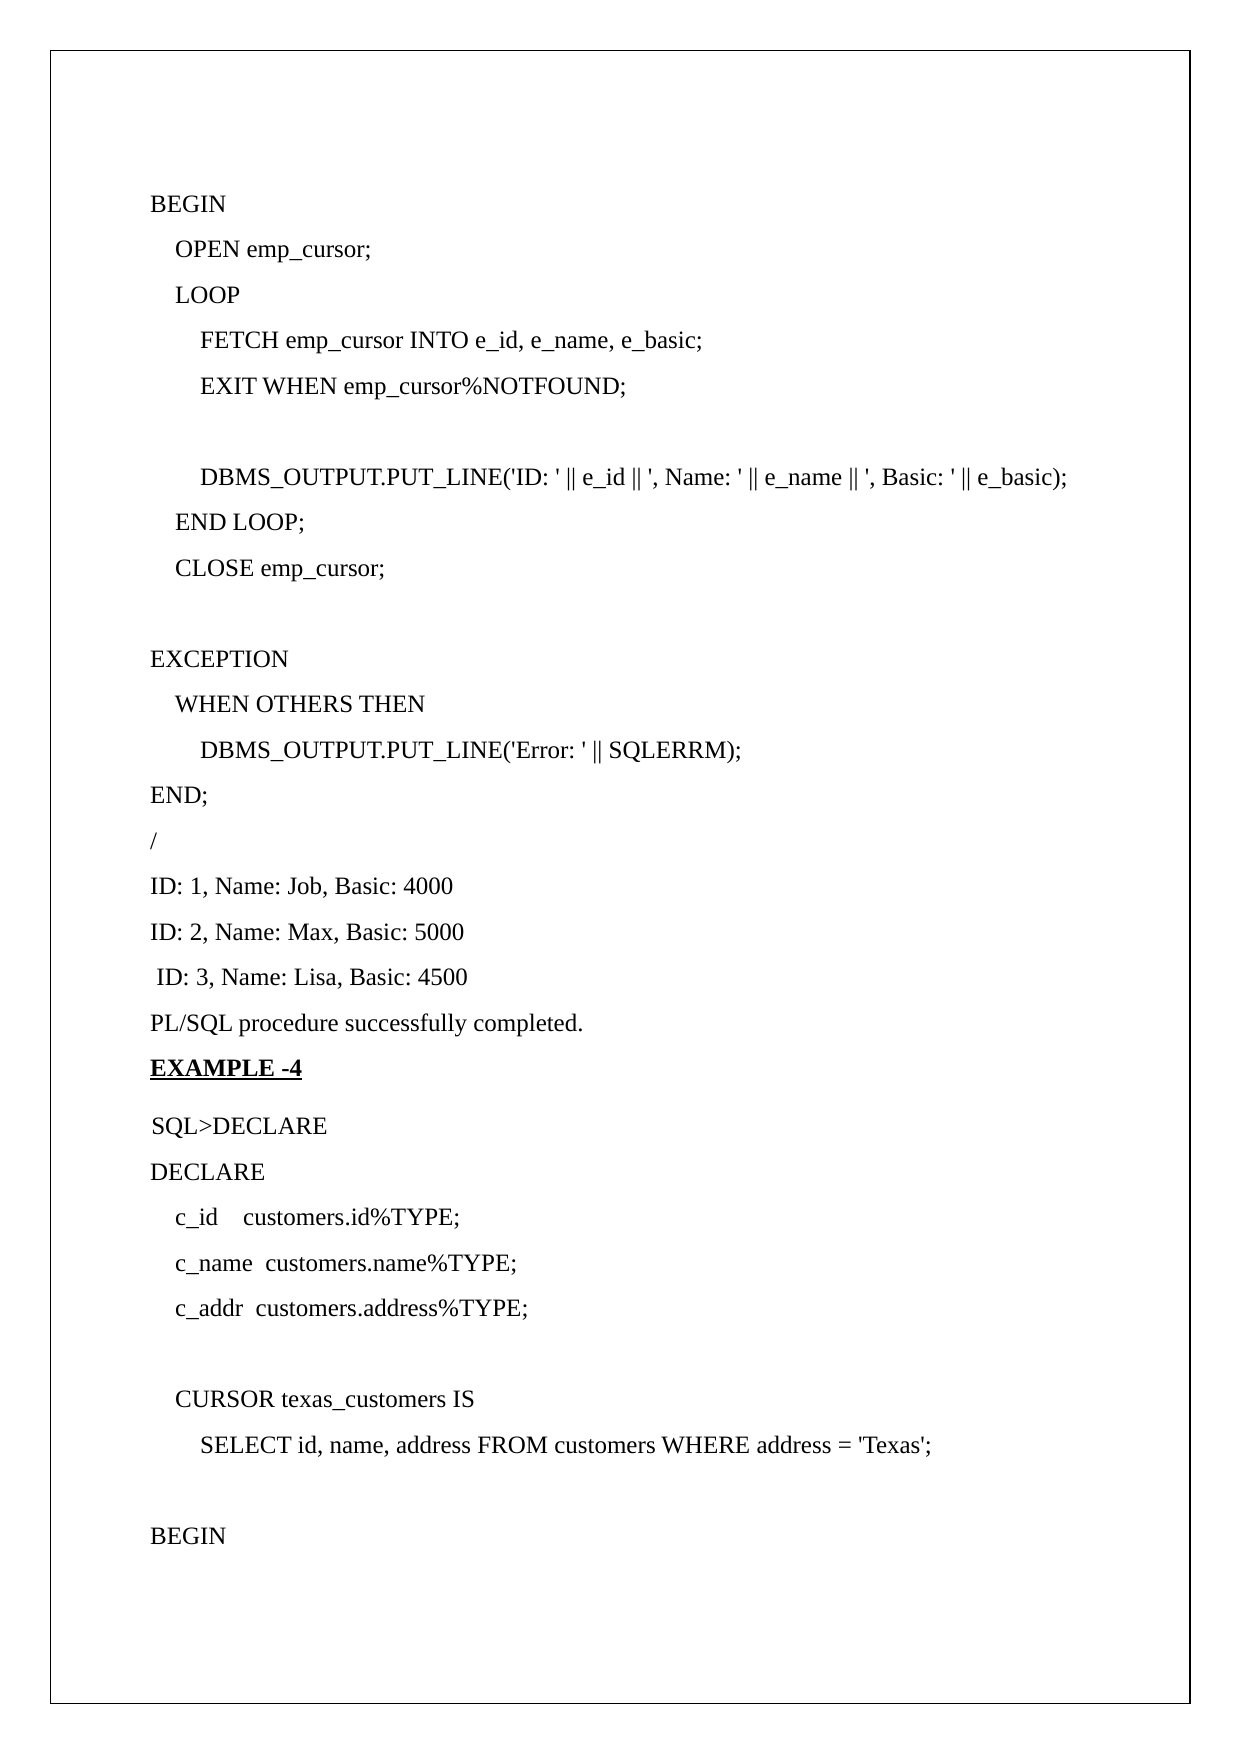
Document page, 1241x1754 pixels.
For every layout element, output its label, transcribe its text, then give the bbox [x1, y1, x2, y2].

text OPEN emp_cursor; [150, 234, 1086, 263]
text c_id customers.id%TYPE; [150, 1202, 1086, 1231]
text DECLARE [150, 1157, 1086, 1185]
text DBMS_OUTPUT.PUT_LINE('ID: ' || e_id || ', Name: ' || e_name || ', Basic: ' || e_basic); [150, 462, 1086, 491]
text END; [150, 780, 1086, 809]
text CURSOR texas_customers IS [150, 1384, 1086, 1413]
text c_addr customers.address%TYPE; [150, 1293, 1086, 1322]
text CLOSE emp_cursor; [150, 553, 1086, 582]
text END LOOP; [150, 507, 1086, 536]
text / [150, 826, 1086, 855]
text DBMS_OUTPUT.PUT_LINE('Error: ' || SQLERRM); [150, 735, 1086, 764]
text ID: 1, Name: Job, Basic: 4000 [150, 871, 1086, 900]
text WHEN OTHERS THEN [150, 689, 1086, 718]
text BEGIN [150, 1521, 1086, 1549]
text LOOP [150, 280, 1086, 308]
text SELECT id, name, address FROM customers WHERE address = 'Texas'; [150, 1430, 1086, 1458]
text EXAMPLE -4 SQL>DECLARE [150, 1053, 1086, 1140]
text c_name customers.name%TYPE; [150, 1248, 1086, 1276]
text BEGIN [150, 189, 1086, 217]
text EXCEPTION [150, 644, 1086, 673]
text EXIT WHEN emp_cursor%NOTFOUND; [150, 371, 1086, 399]
text PL/SQL procedure successfully completed. [150, 1008, 1086, 1037]
text ID: 3, Name: Lisa, Basic: 4500 [150, 962, 1086, 991]
text FETCH emp_cursor INTO e_id, e_name, e_basic; [150, 325, 1086, 354]
text ID: 2, Name: Max, Basic: 5000 [150, 917, 1086, 946]
